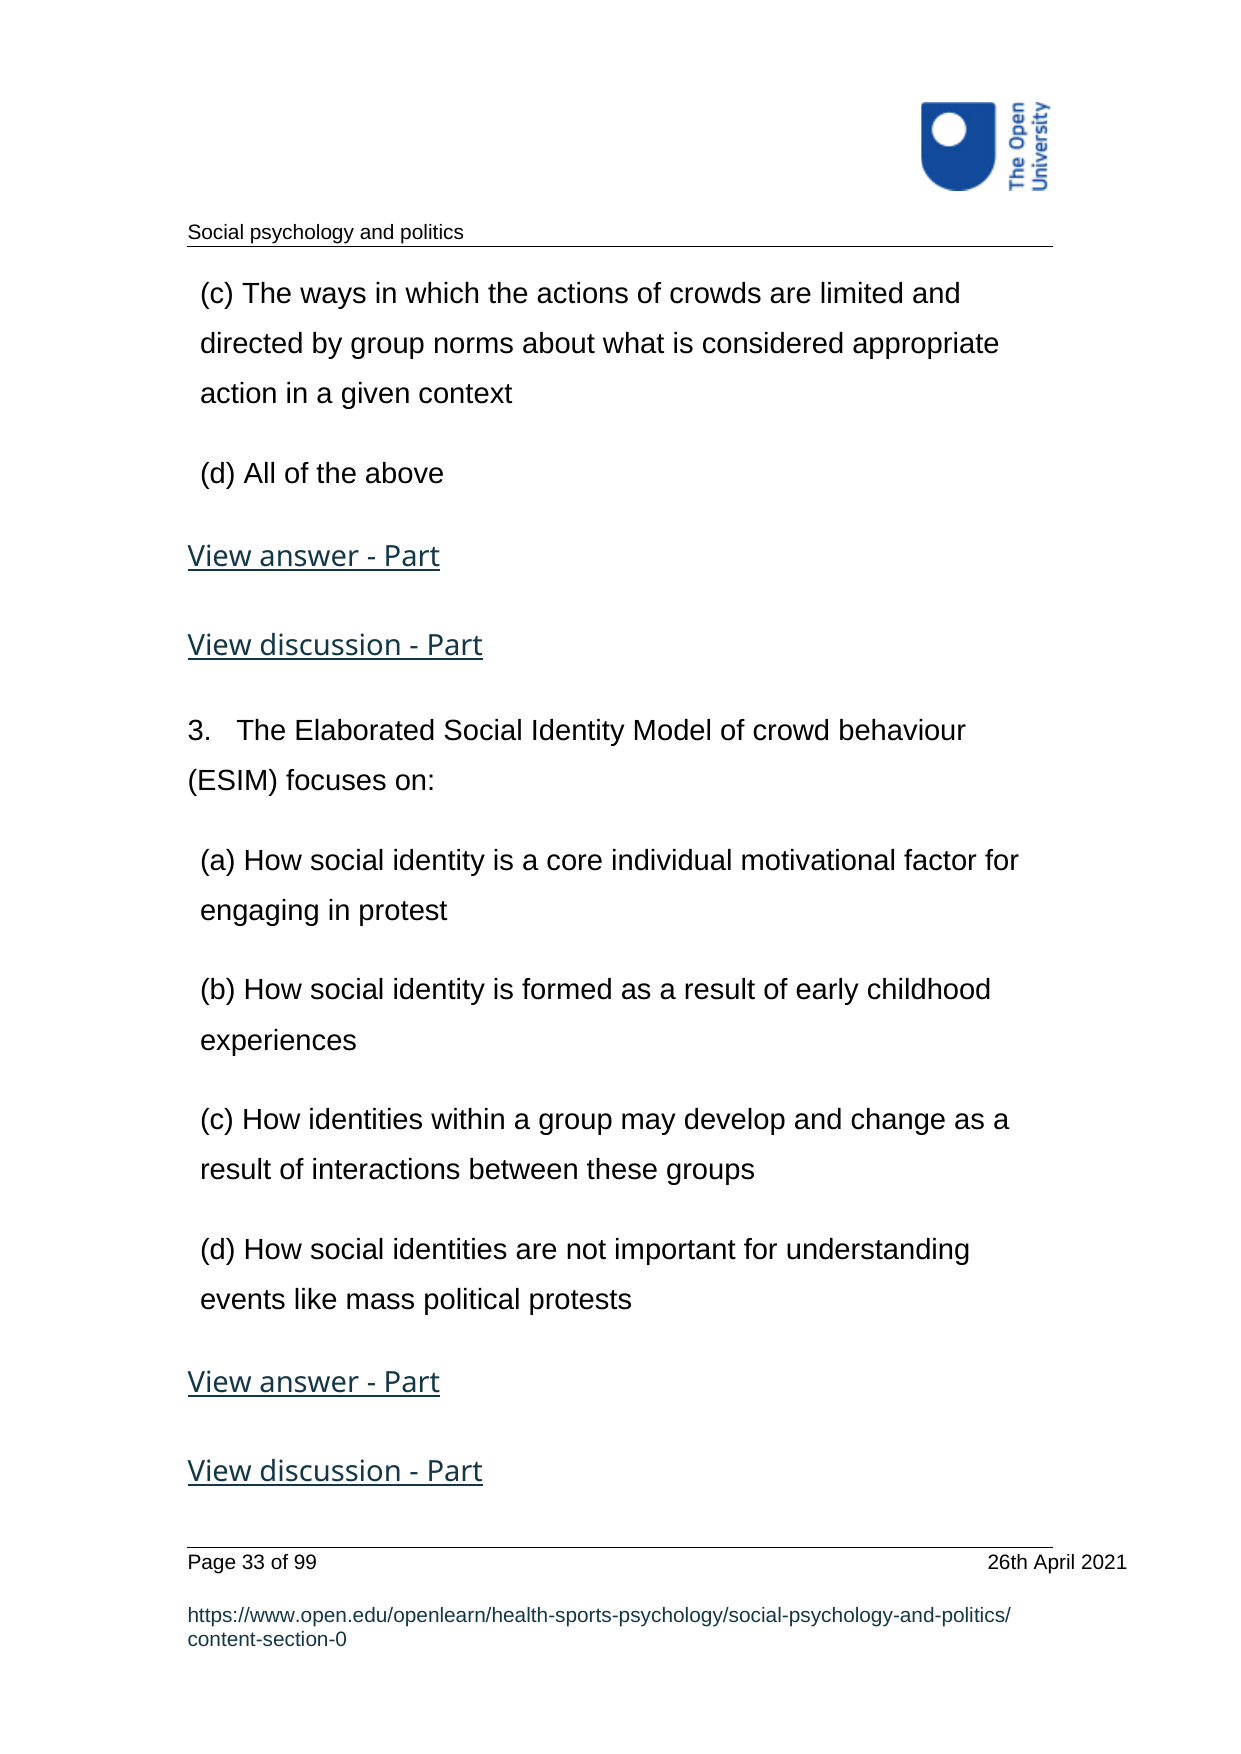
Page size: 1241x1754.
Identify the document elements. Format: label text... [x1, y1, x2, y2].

text (a) How social identity is a core individual motivational factor for engaging in protest [200, 842, 1041, 926]
picture [921, 102, 1052, 191]
text View answer - Part [187, 535, 1053, 575]
text (d) All of the above [200, 456, 1041, 489]
text View discussion - Part [187, 624, 1053, 664]
text (d) How social identities are not important for understanding events like mass political protests [200, 1232, 1041, 1316]
text (c) The ways in which the actions of crowds are limited and directed by group norms about what is considered appropriate action in a given context [200, 276, 1041, 410]
text 3. The Elaborated Social Identity Model of crowd behaviour (ESIM) focuses on: [187, 713, 1053, 797]
text (b) How social identity is formed as a result of early childhood experiences [200, 972, 1041, 1056]
text View discussion - Part [187, 1450, 1053, 1490]
text (c) How identities within a group may develop and change as a result of interactions between these groups [200, 1102, 1041, 1186]
text View answer - Part [187, 1362, 1053, 1401]
